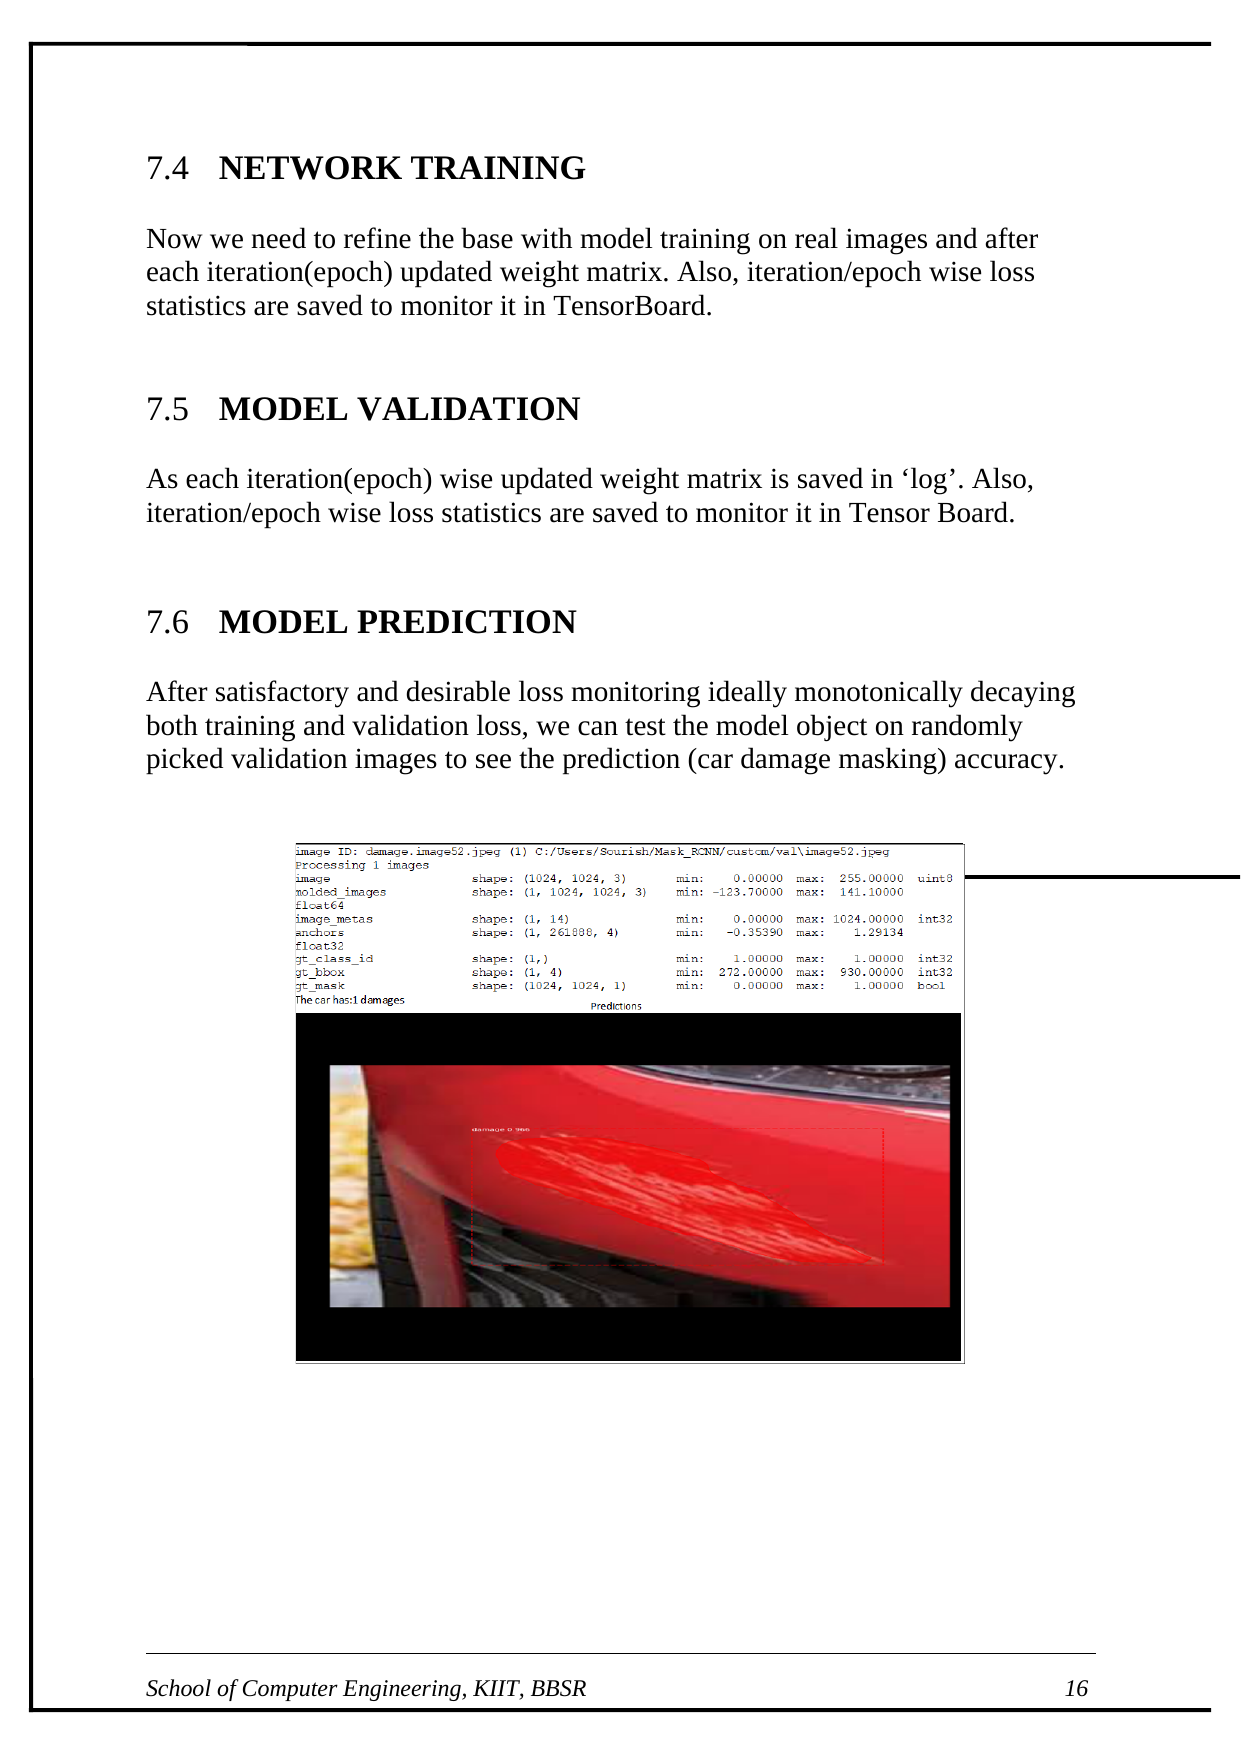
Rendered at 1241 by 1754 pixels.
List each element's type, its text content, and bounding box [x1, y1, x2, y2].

text 7.6 MODEL PREDICTION [146, 602, 1096, 641]
text School of Computer Engineering, KIIT, BBSR 16 [146, 1674, 1096, 1726]
text Now we need to refine the base with model training on real images and after each iteration(epoch) updated weight matrix. Also, iteration/epoch wise loss statistics are saved to monitor it in TensorBoard. [146, 221, 1096, 321]
text After satisfactory and desirable loss monitoring ideally monotonically decaying both training and validation loss, we can test the model object on randomly picked validation images to see the prediction (car damage masking) accuracy. [146, 674, 1096, 775]
text 7.5 MODEL VALIDATION [146, 388, 1096, 428]
text As each iteration(epoch) wise updated weight matrix is saved in ‘log’. Also, iteration/epoch wise loss statistics are saved to monitor it in Tensor Board. [146, 461, 1096, 528]
text 7.4 NETWORK TRAINING [146, 148, 1096, 187]
picture [295, 842, 965, 1364]
